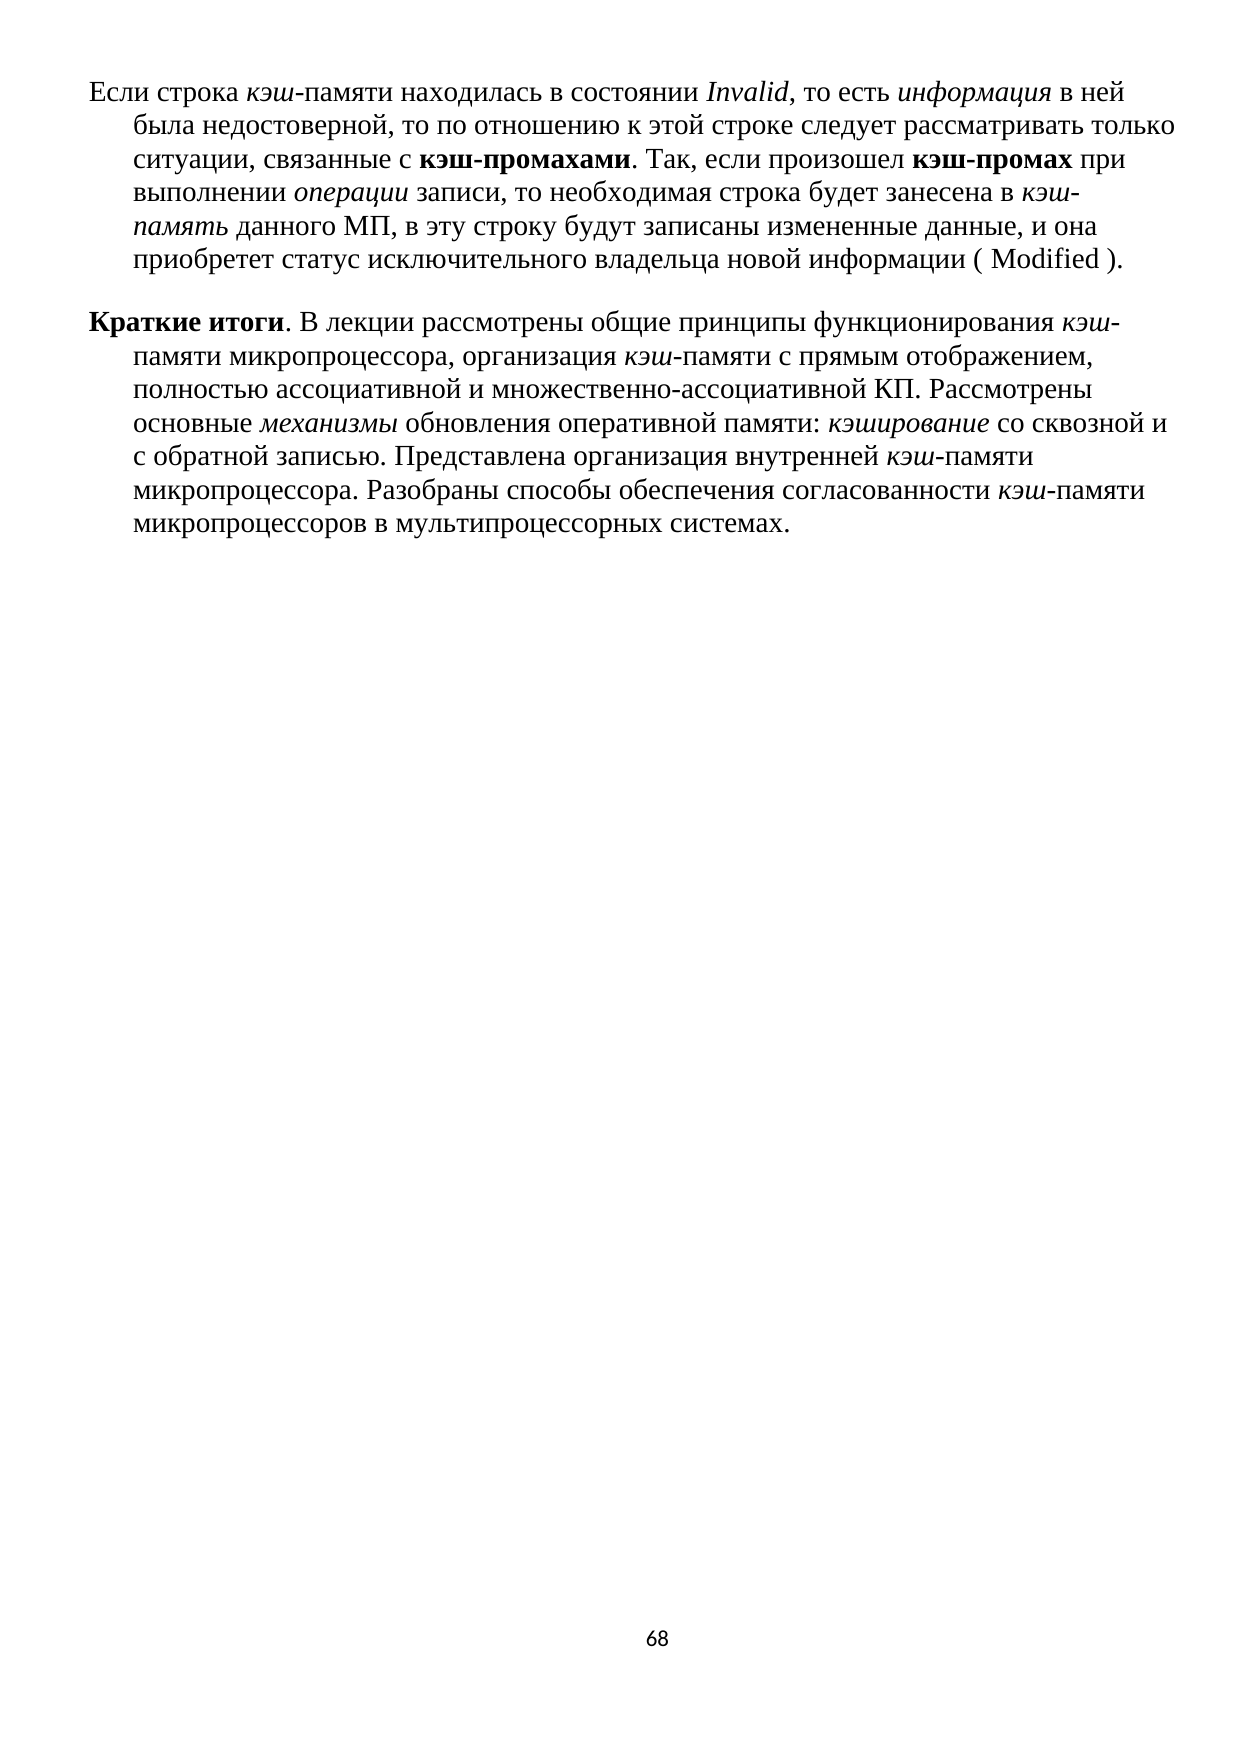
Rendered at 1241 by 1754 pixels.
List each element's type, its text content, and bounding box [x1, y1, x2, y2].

text Если строка кэш-памяти находилась в состоянии Invalid, то есть информация в ней была недостоверной, то по отношению к этой строке следует рассматривать только ситуации, связанные с кэш-промахами. Так, если произошел кэш-промах при выполнении операции записи, то необходимая строка будет занесена в кэш-память данного МП, в эту строку будут записаны измененные данные, и она приобретет статус исключительного владельца новой информации ( Modified ). [88, 74, 1181, 275]
text Краткие итоги. В лекции рассмотрены общие принципы функционирования кэш-памяти микропроцессора, организация кэш-памяти с прямым отображением, полностью ассоциативной и множественно-ассоциативной КП. Рассмотрены основные механизмы обновления оперативной памяти: кэширование со сквозной и с обратной записью. Представлена организация внутренней кэш-памяти микропроцессора. Разобраны способы обеспечения согласованности кэш-памяти микропроцессоров в мультипроцессорных системах. [88, 304, 1181, 539]
